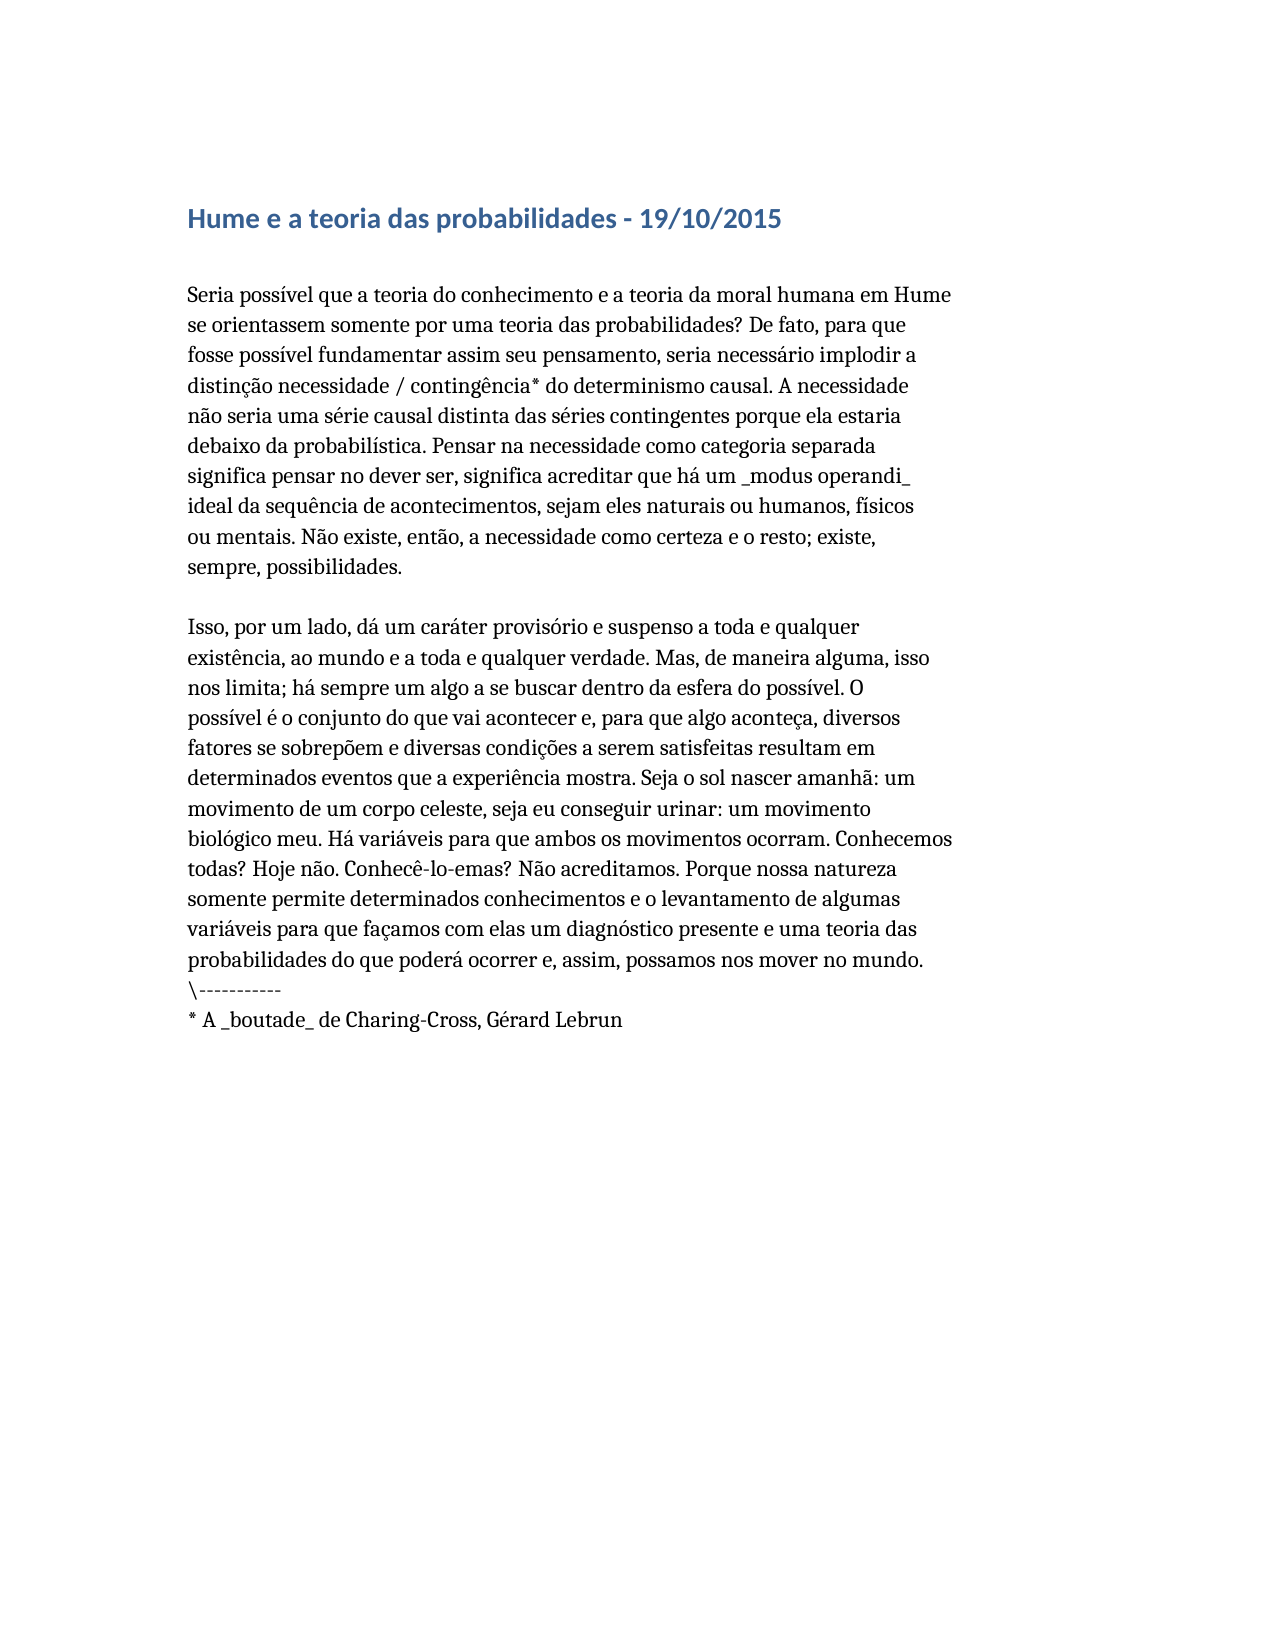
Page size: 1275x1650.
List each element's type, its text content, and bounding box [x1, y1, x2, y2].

text Seria possível que a teoria do conhecimento e a teoria da moral humana em Hume se orientassem somente por uma teoria das probabilidades? De fato, para que fosse possível fundamentar assim seu pensamento, seria necessário implodir a distinção necessidade / contingência* do determinismo causal. A necessidade não seria uma série causal distinta das séries contingentes porque ela estaria debaixo da probabilística. Pensar na necessidade como categoria separada significa pensar no dever ser, significa acreditar que há um _modus operandi_ ideal da sequência de acontecimentos, sejam eles naturais ou humanos, físicos ou mentais. Não existe, então, a necessidade como certeza e o resto; existe, sempre, possibilidades. Isso, por um lado, dá um caráter provisório e suspenso a toda e qualquer existência, ao mundo e a toda e qualquer verdade. Mas, de maneira alguma, isso nos limita; há sempre um algo a se buscar dentro da esfera do possível. O possível é o conjunto do que vai acontecer e, para que algo aconteça, diversos fatores se sobrepõem e diversas condições a serem satisfeitas resultam em determinados eventos que a experiência mostra. Seja o sol nascer amanhã: um movimento de um corpo celeste, seja eu conseguir urinar: um movimento biológico meu. Há variáveis para que ambos os movimentos ocorram. Conhecemos todas? Hoje não. Conhecê-lo-emas? Não acreditamos. Porque nossa natureza somente permite determinados conhecimentos e o levantamento de algumas variáveis para que façamos com elas um diagnóstico presente e uma teoria das probabilidades do que poderá ocorrer e, assim, possamos nos mover no mundo. \----------- * A _boutade_ de Charing-Cross, Gérard Lebrun [187, 282, 1087, 1124]
subtitle Hume e a teoria das probabilidades - 19/10/2015 [187, 200, 1087, 277]
